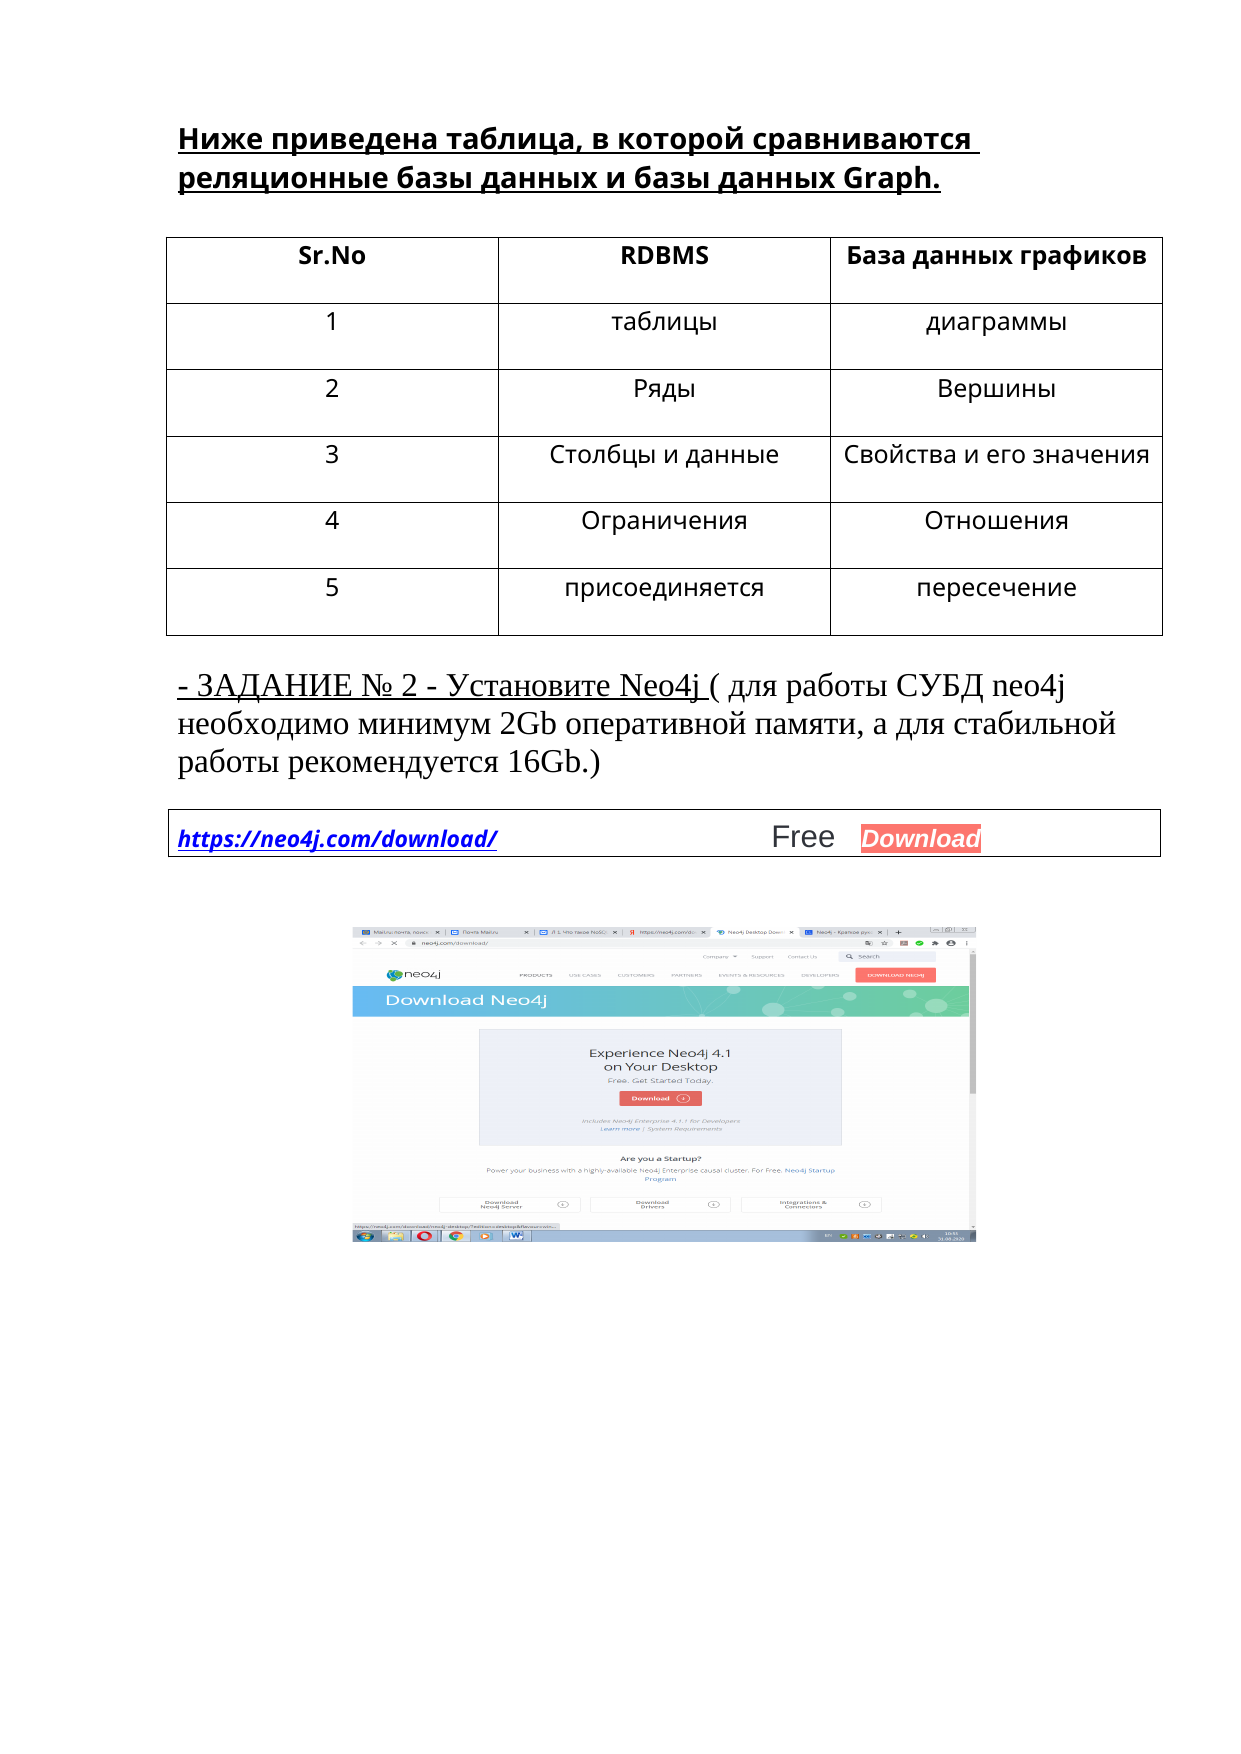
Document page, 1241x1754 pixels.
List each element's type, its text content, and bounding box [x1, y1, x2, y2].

table_cell 4 [167, 503, 498, 568]
table_cell диаграммы [831, 304, 1162, 369]
table_cell Свойства и его значения [831, 437, 1162, 502]
table_header Sr.No [167, 238, 498, 303]
table_cell 5 [167, 569, 498, 635]
table_cell Ряды [499, 370, 830, 436]
table_cell присоединяется [499, 569, 830, 635]
table_cell таблицы [499, 304, 830, 369]
table_cell 1 [167, 304, 498, 369]
table_cell Ограничения [499, 503, 830, 568]
table_cell Вершины [831, 370, 1162, 436]
table_cell Столбцы и данные [499, 437, 830, 502]
text Ниже приведена таблица, в которой сравниваются реляционные базы данных и базы данных Graph. [177, 118, 1152, 197]
table_header База данных графиков [831, 238, 1162, 303]
table_cell Отношения [831, 503, 1162, 568]
table_cell 3 [167, 437, 498, 502]
table_cell 2 [167, 370, 498, 436]
subtitle https://neo4j.com/download/ Free Download [169, 810, 1160, 856]
table_cell пересечение [831, 569, 1162, 635]
text - ЗАДАНИЕ № 2 - Установите Neo4j ( для работы СУБД neo4j необходимо минимум 2Gb оперативной памяти, а для стабильной работы рекомендуется 16Gb.) [177, 665, 1152, 780]
picture [352, 927, 977, 1242]
table_header RDBMS [499, 238, 830, 303]
